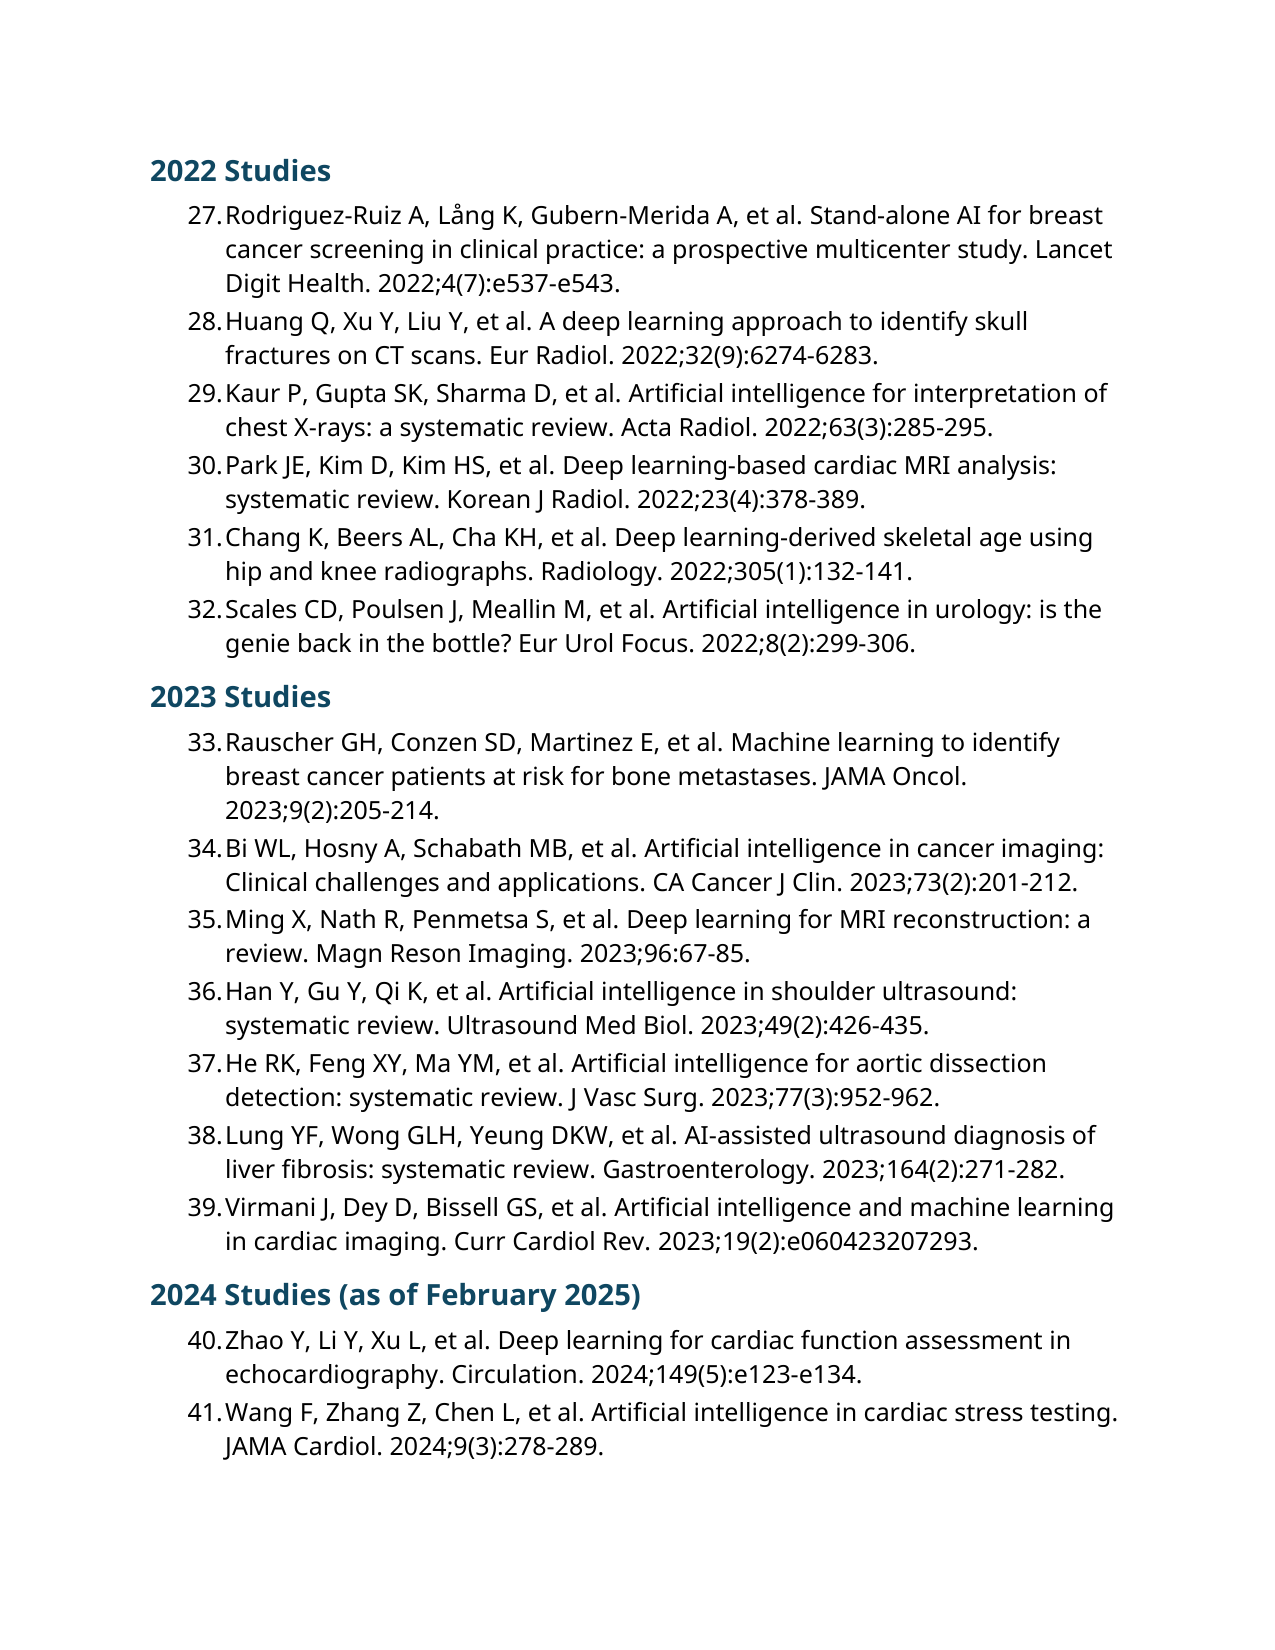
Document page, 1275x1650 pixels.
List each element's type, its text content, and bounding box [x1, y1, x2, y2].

subtitle 2024 Studies (as of February 2025) [150, 1274, 1125, 1314]
list Huang Q, Xu Y, Liu Y, et al. A deep learning approach to identify skull fractures on CT scans. Eur Radiol. 2022;32(9):6274-6283. [187, 304, 1125, 372]
list Bi WL, Hosny A, Schabath MB, et al. Artificial intelligence in cancer imaging: Clinical challenges and applications. CA Cancer J Clin. 2023;73(2):201-212. [187, 830, 1125, 898]
list He RK, Feng XY, Ma YM, et al. Artificial intelligence for aortic dissection detection: systematic review. J Vasc Surg. 2023;77(3):952-962. [187, 1046, 1125, 1114]
list Lung YF, Wong GLH, Yeung DKW, et al. AI-assisted ultrasound diagnosis of liver fibrosis: systematic review. Gastroenterology. 2023;164(2):271-282. [187, 1118, 1125, 1186]
subtitle 2022 Studies [150, 150, 1125, 190]
list Rodriguez-Ruiz A, Lång K, Gubern-Merida A, et al. Stand-alone AI for breast cancer screening in clinical practice: a prospective multicenter study. Lancet Digit Health. 2022;4(7):e537-e543. [187, 198, 1125, 300]
list Ming X, Nath R, Penmetsa S, et al. Deep learning for MRI reconstruction: a review. Magn Reson Imaging. 2023;96:67-85. [187, 902, 1125, 970]
list Chang K, Beers AL, Cha KH, et al. Deep learning-derived skeletal age using hip and knee radiographs. Radiology. 2022;305(1):132-141. [187, 519, 1125, 588]
list Virmani J, Dey D, Bissell GS, et al. Artificial intelligence and machine learning in cardiac imaging. Curr Cardiol Rev. 2023;19(2):e060423207293. [187, 1189, 1125, 1258]
list Wang F, Zhang Z, Chen L, et al. Artificial intelligence in cardiac stress testing. JAMA Cardiol. 2024;9(3):278-289. [187, 1394, 1125, 1462]
list Rauscher GH, Conzen SD, Martinez E, et al. Machine learning to identify breast cancer patients at risk for bone metastases. JAMA Oncol. 2023;9(2):205-214. [187, 724, 1125, 826]
list Kaur P, Gupta SK, Sharma D, et al. Artificial intelligence for interpretation of chest X-rays: a systematic review. Acta Radiol. 2022;63(3):285-295. [187, 376, 1125, 444]
list Scales CD, Poulsen J, Meallin M, et al. Artificial intelligence in urology: is the genie back in the bottle? Eur Urol Focus. 2022;8(2):299-306. [187, 591, 1125, 659]
subtitle 2023 Studies [150, 676, 1125, 716]
list Park JE, Kim D, Kim HS, et al. Deep learning-based cardiac MRI analysis: systematic review. Korean J Radiol. 2022;23(4):378-389. [187, 448, 1125, 516]
list Han Y, Gu Y, Qi K, et al. Artificial intelligence in shoulder ultrasound: systematic review. Ultrasound Med Biol. 2023;49(2):426-435. [187, 974, 1125, 1042]
list Zhao Y, Li Y, Xu L, et al. Deep learning for cardiac function assessment in echocardiography. Circulation. 2024;149(5):e123-e134. [187, 1322, 1125, 1391]
